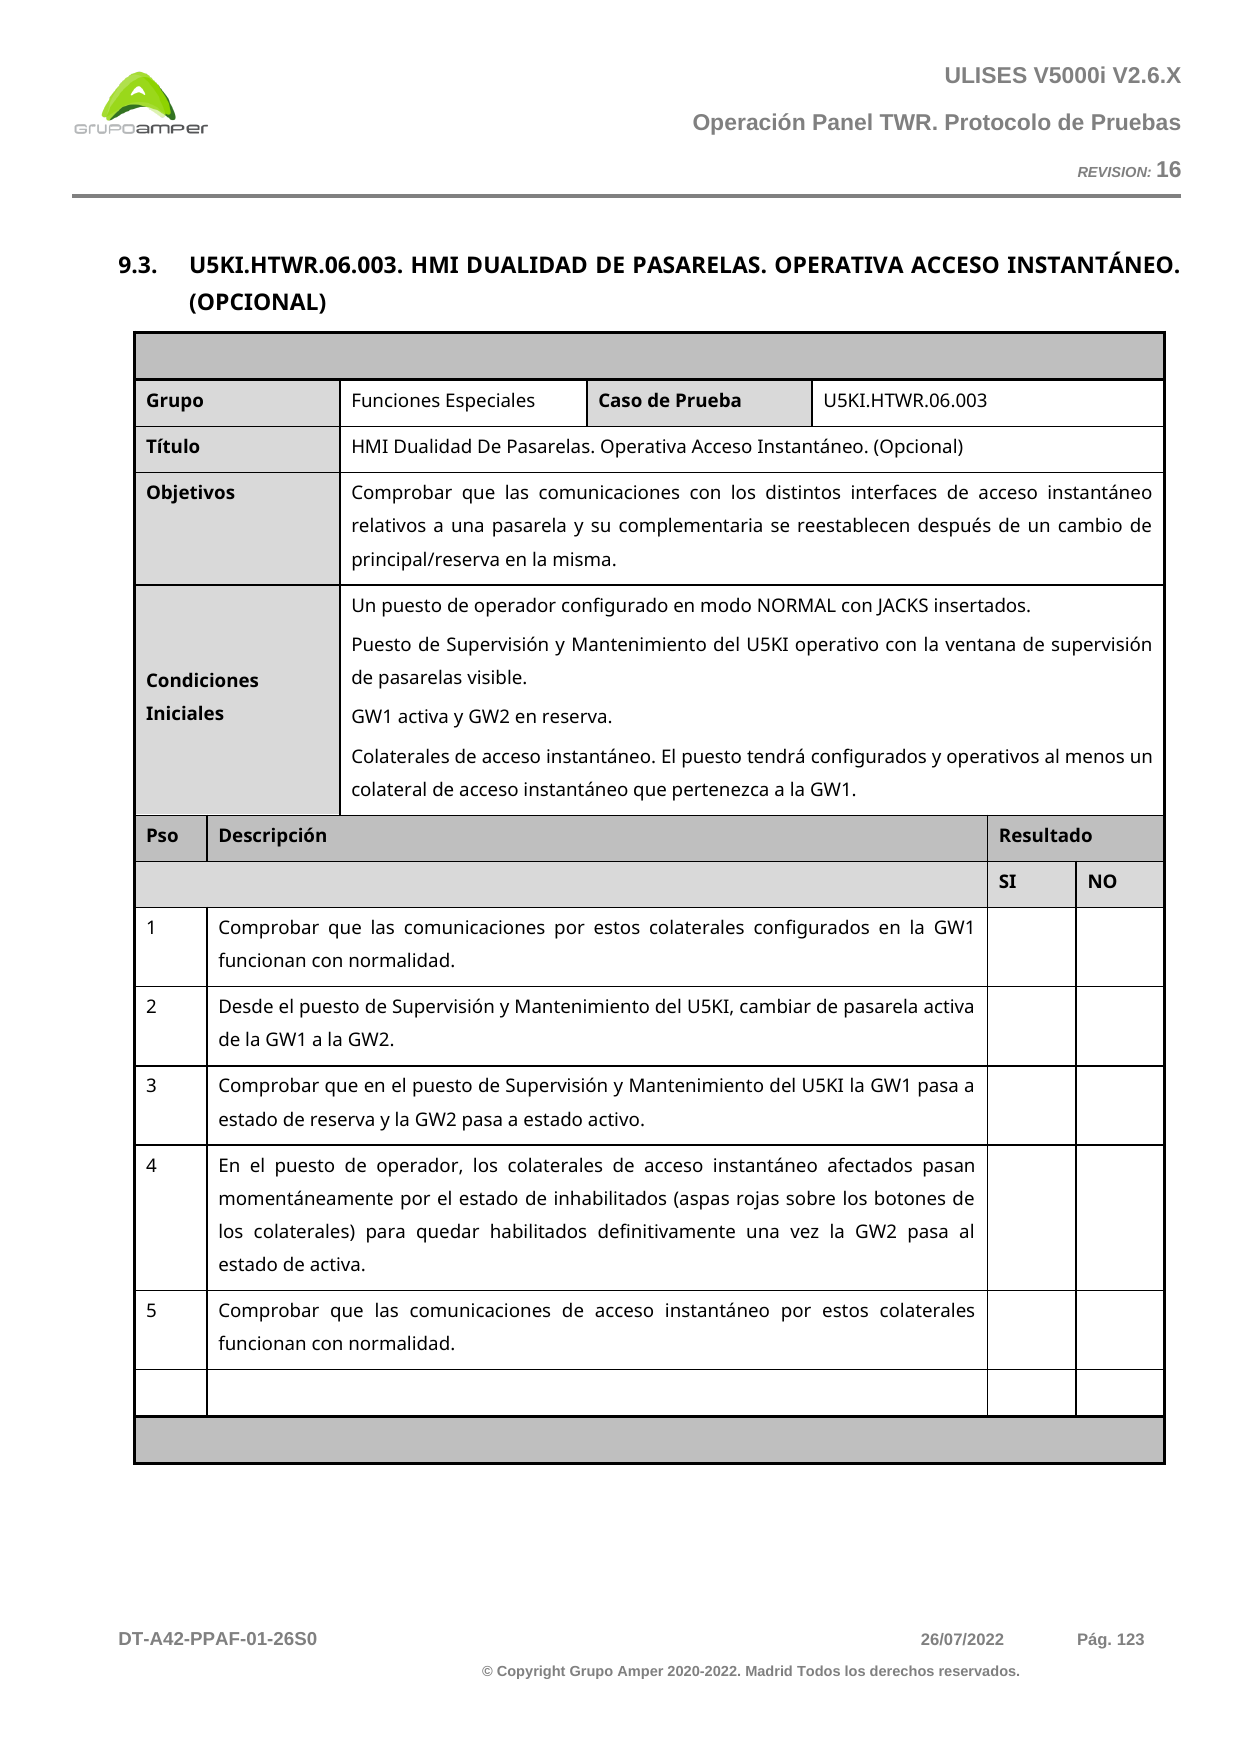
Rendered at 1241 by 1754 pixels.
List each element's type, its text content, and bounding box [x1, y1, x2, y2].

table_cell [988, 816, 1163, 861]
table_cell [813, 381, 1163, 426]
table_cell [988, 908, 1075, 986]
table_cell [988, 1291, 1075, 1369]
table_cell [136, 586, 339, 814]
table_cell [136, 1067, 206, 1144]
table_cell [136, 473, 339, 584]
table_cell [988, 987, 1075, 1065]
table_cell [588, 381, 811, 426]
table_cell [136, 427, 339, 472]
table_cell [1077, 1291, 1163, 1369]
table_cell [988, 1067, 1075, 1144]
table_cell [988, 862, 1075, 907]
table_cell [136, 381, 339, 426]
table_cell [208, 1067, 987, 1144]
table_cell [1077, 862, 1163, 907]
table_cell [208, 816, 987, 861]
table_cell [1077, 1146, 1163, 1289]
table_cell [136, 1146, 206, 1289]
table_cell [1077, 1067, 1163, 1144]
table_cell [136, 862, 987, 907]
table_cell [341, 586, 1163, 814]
picture [70, 61, 210, 147]
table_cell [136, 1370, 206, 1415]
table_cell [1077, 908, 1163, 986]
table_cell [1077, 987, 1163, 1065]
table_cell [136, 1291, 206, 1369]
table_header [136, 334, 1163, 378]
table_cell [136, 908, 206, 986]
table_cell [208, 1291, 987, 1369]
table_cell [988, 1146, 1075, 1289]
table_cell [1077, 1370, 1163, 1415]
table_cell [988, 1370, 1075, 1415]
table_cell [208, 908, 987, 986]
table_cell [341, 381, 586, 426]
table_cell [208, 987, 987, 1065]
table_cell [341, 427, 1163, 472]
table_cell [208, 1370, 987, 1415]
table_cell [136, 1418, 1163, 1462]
subtitle U5KI.HTWR.06.003. HMI Dualidad de pasarelas. Operativa acceso instantáneo. (opcional) [118, 243, 1181, 318]
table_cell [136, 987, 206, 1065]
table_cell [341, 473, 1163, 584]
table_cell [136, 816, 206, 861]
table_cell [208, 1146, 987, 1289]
